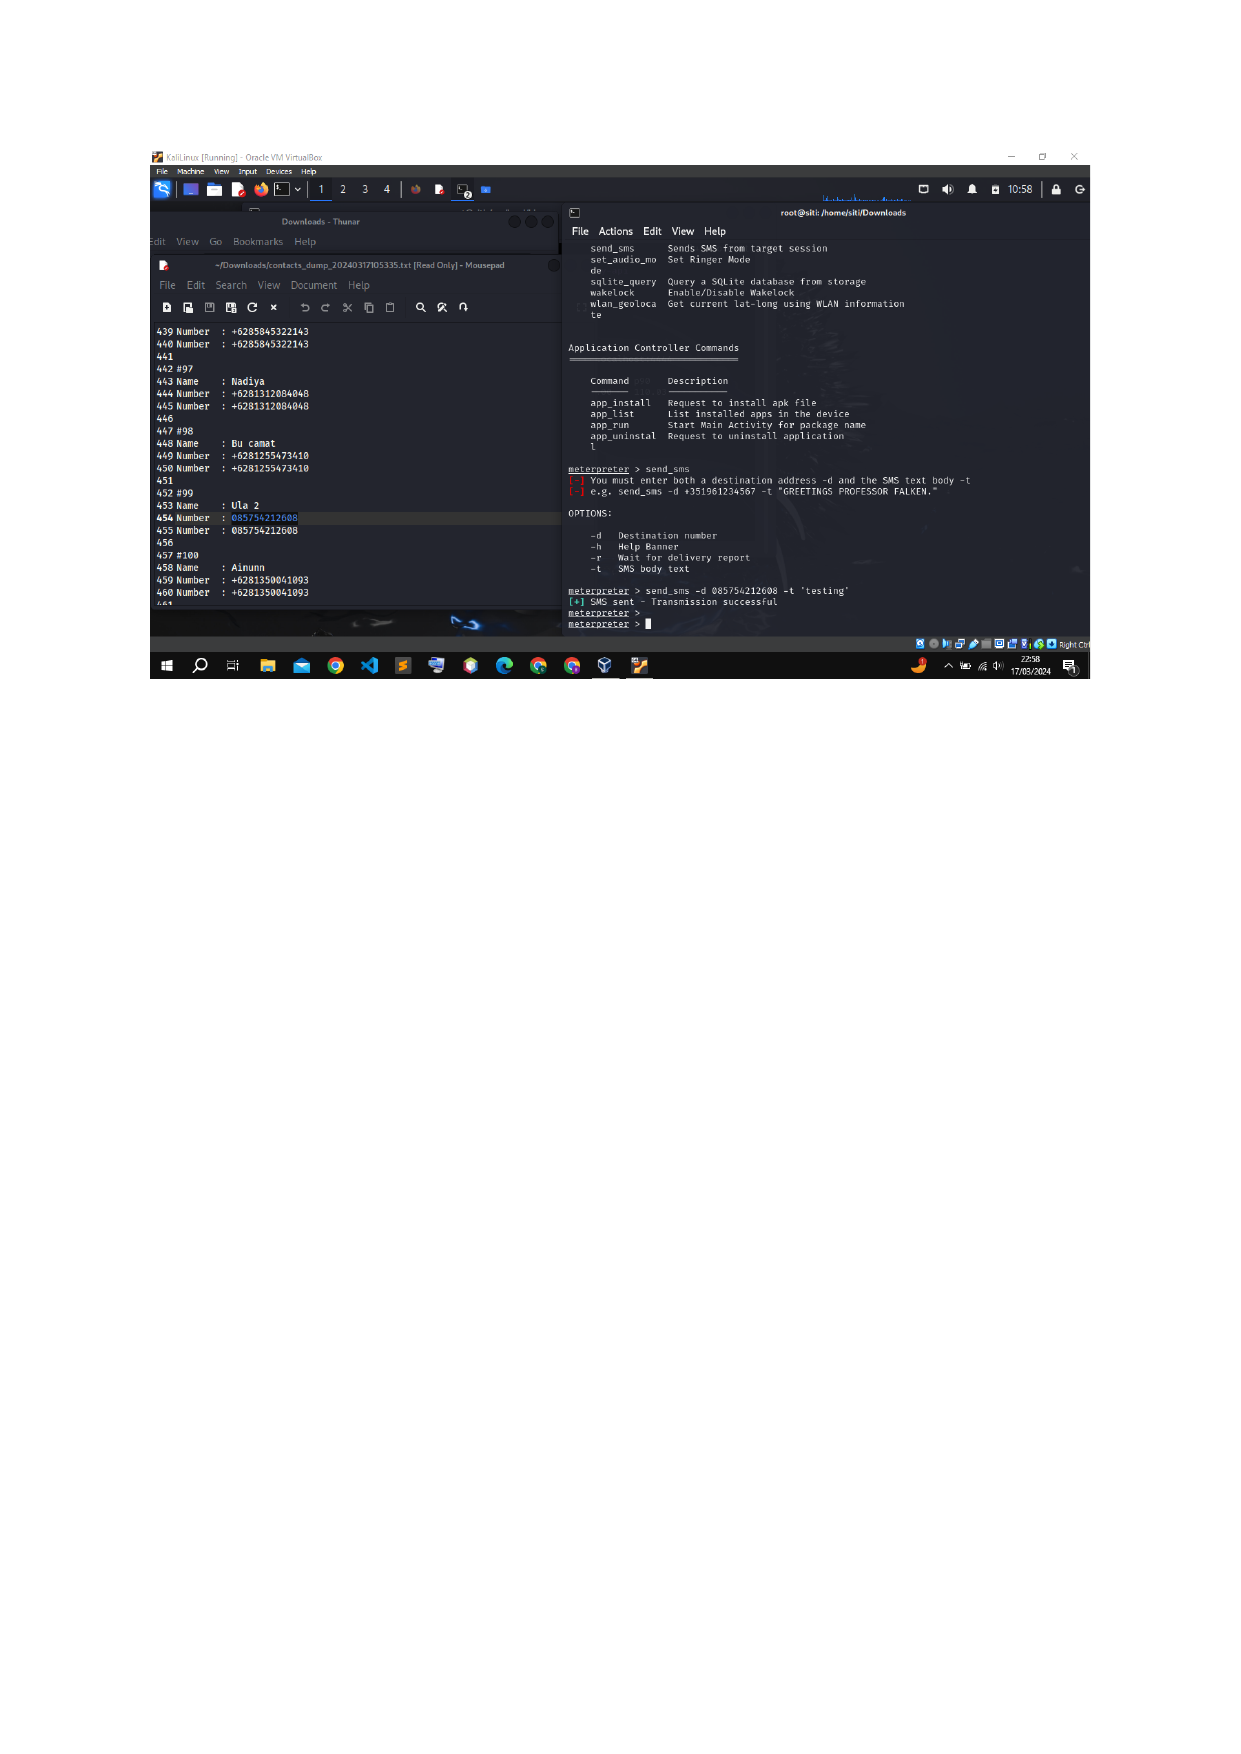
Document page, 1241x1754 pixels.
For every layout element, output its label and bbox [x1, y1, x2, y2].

picture [150, 150, 1091, 679]
